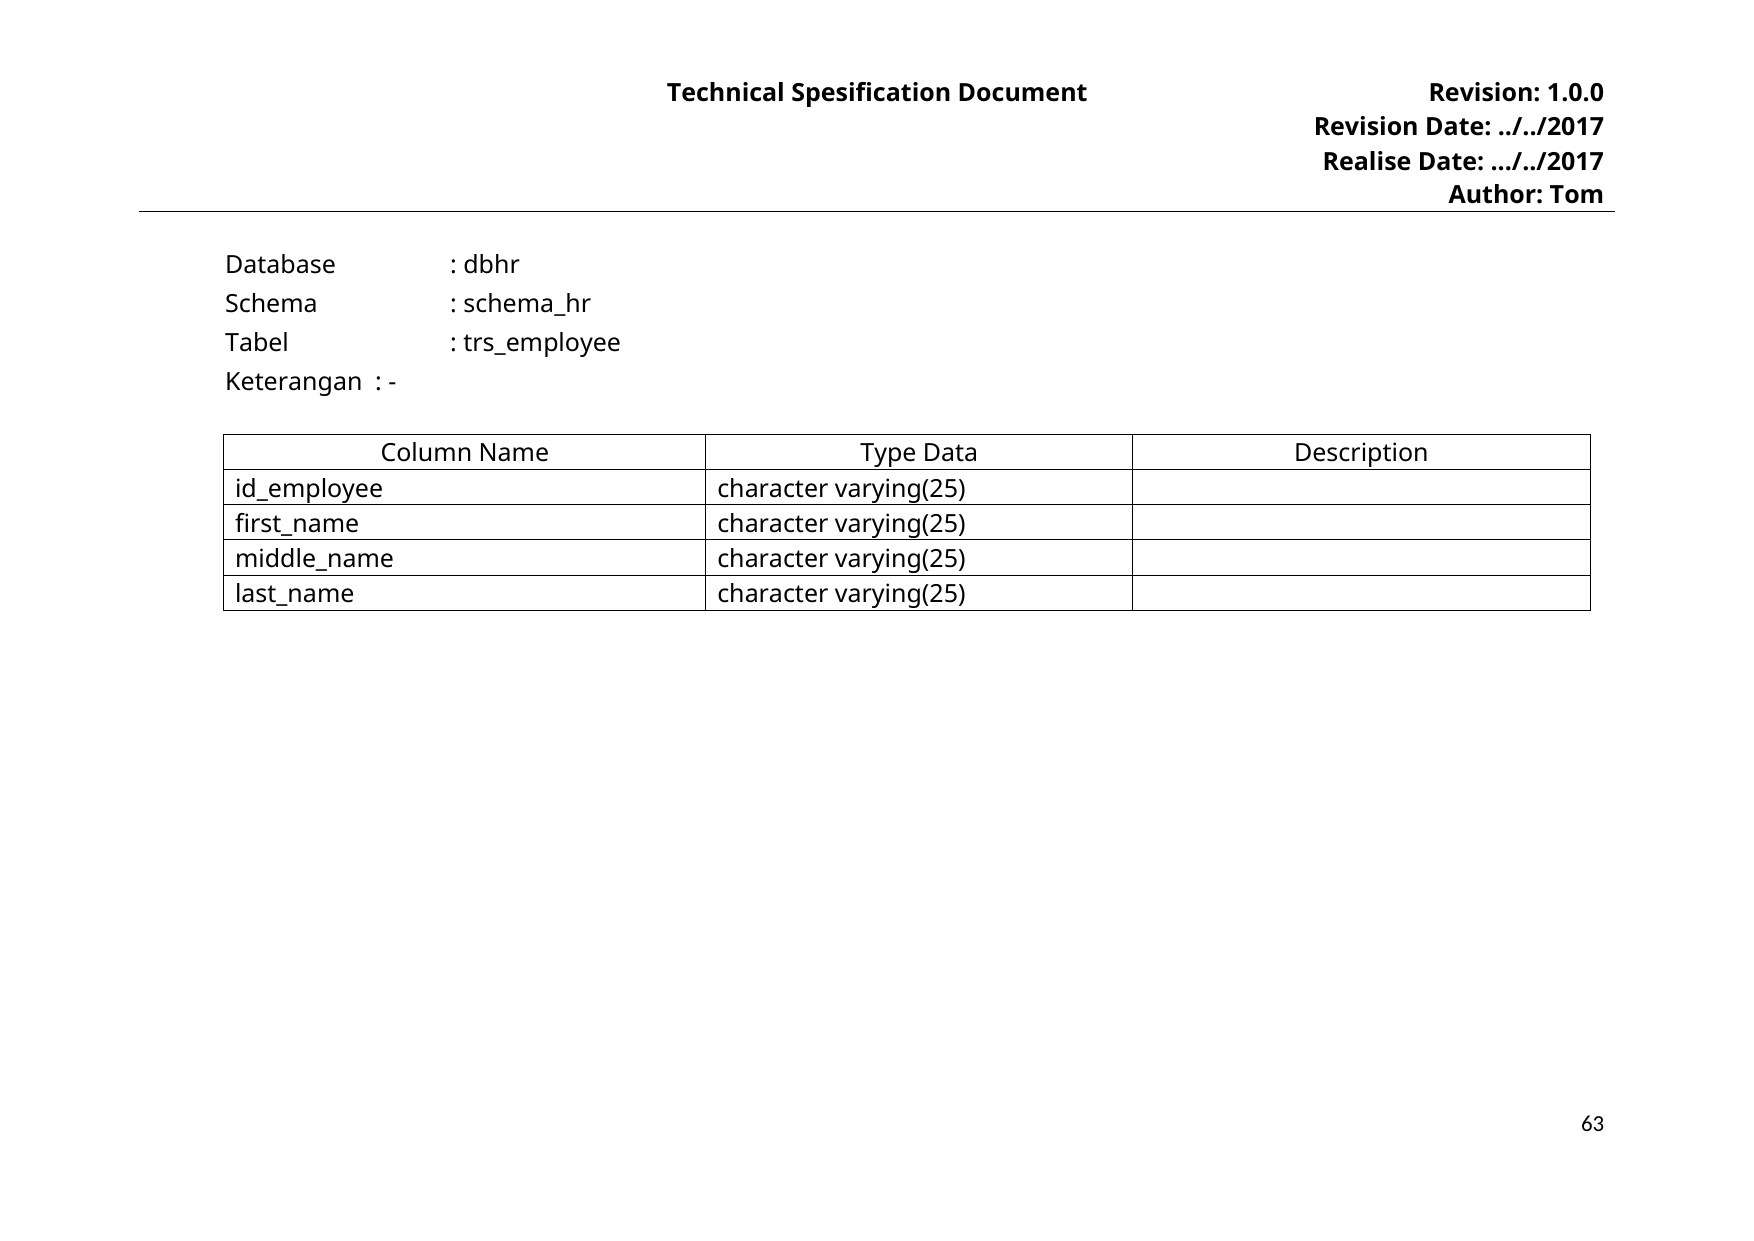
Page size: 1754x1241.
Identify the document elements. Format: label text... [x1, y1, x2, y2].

table_cell middle_name [224, 540, 705, 574]
table_cell last_name [224, 576, 705, 609]
table_cell [1133, 505, 1590, 539]
table_header Description [1133, 435, 1590, 469]
text Database : dbhr Schema : schema_hr Tabel : trs_employee Keterangan : - [225, 246, 1604, 398]
table_cell character varying(25) [706, 540, 1132, 574]
table_header Column Name [224, 435, 705, 469]
table_cell [1133, 470, 1590, 504]
table_cell first_name [224, 505, 705, 539]
table_cell [1133, 540, 1590, 574]
table_cell id_employee [224, 470, 705, 504]
table_cell character varying(25) [706, 470, 1132, 504]
table_cell [1133, 576, 1590, 609]
table_cell character varying(25) [706, 576, 1132, 609]
table_cell character varying(25) [706, 505, 1132, 539]
table_header Type Data [706, 435, 1132, 469]
